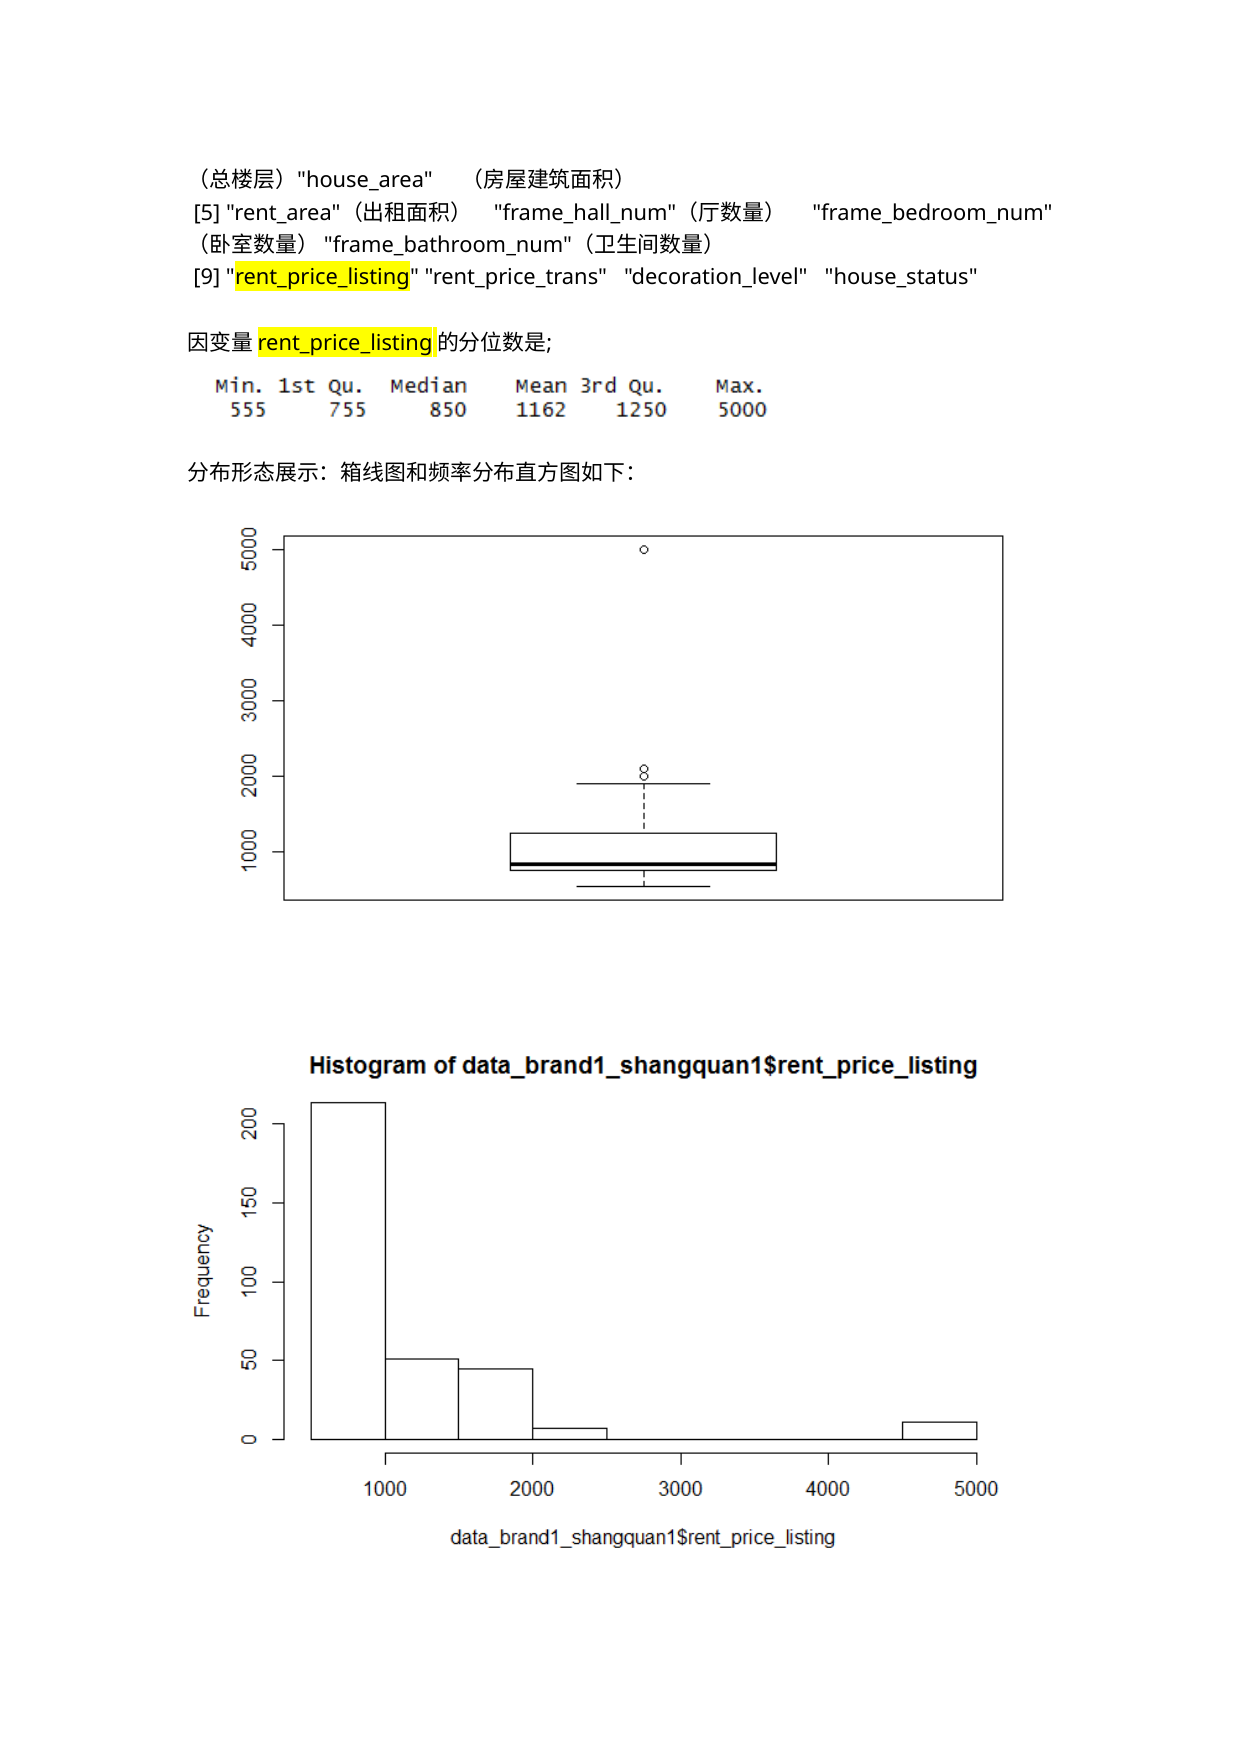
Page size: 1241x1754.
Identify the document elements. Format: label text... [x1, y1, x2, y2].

text 因变量rent_price_listing的分位数是; [187, 324, 1053, 357]
text [5] "rent_area"（出租面积） "frame_hall_num"（厅数量） "frame_bedroom_num" （卧室数量） "frame_bathroom_num"（卫生间数量） [187, 194, 1053, 259]
text 分布形态展示：箱线图和频率分布直方图如下： [187, 454, 1053, 487]
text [187, 162, 1053, 194]
picture [187, 357, 797, 425]
picture [187, 1039, 1053, 1574]
text [9] "rent_price_listing" "rent_price_trans" "decoration_level" "house_status" [187, 259, 1053, 292]
picture [187, 487, 1053, 1021]
